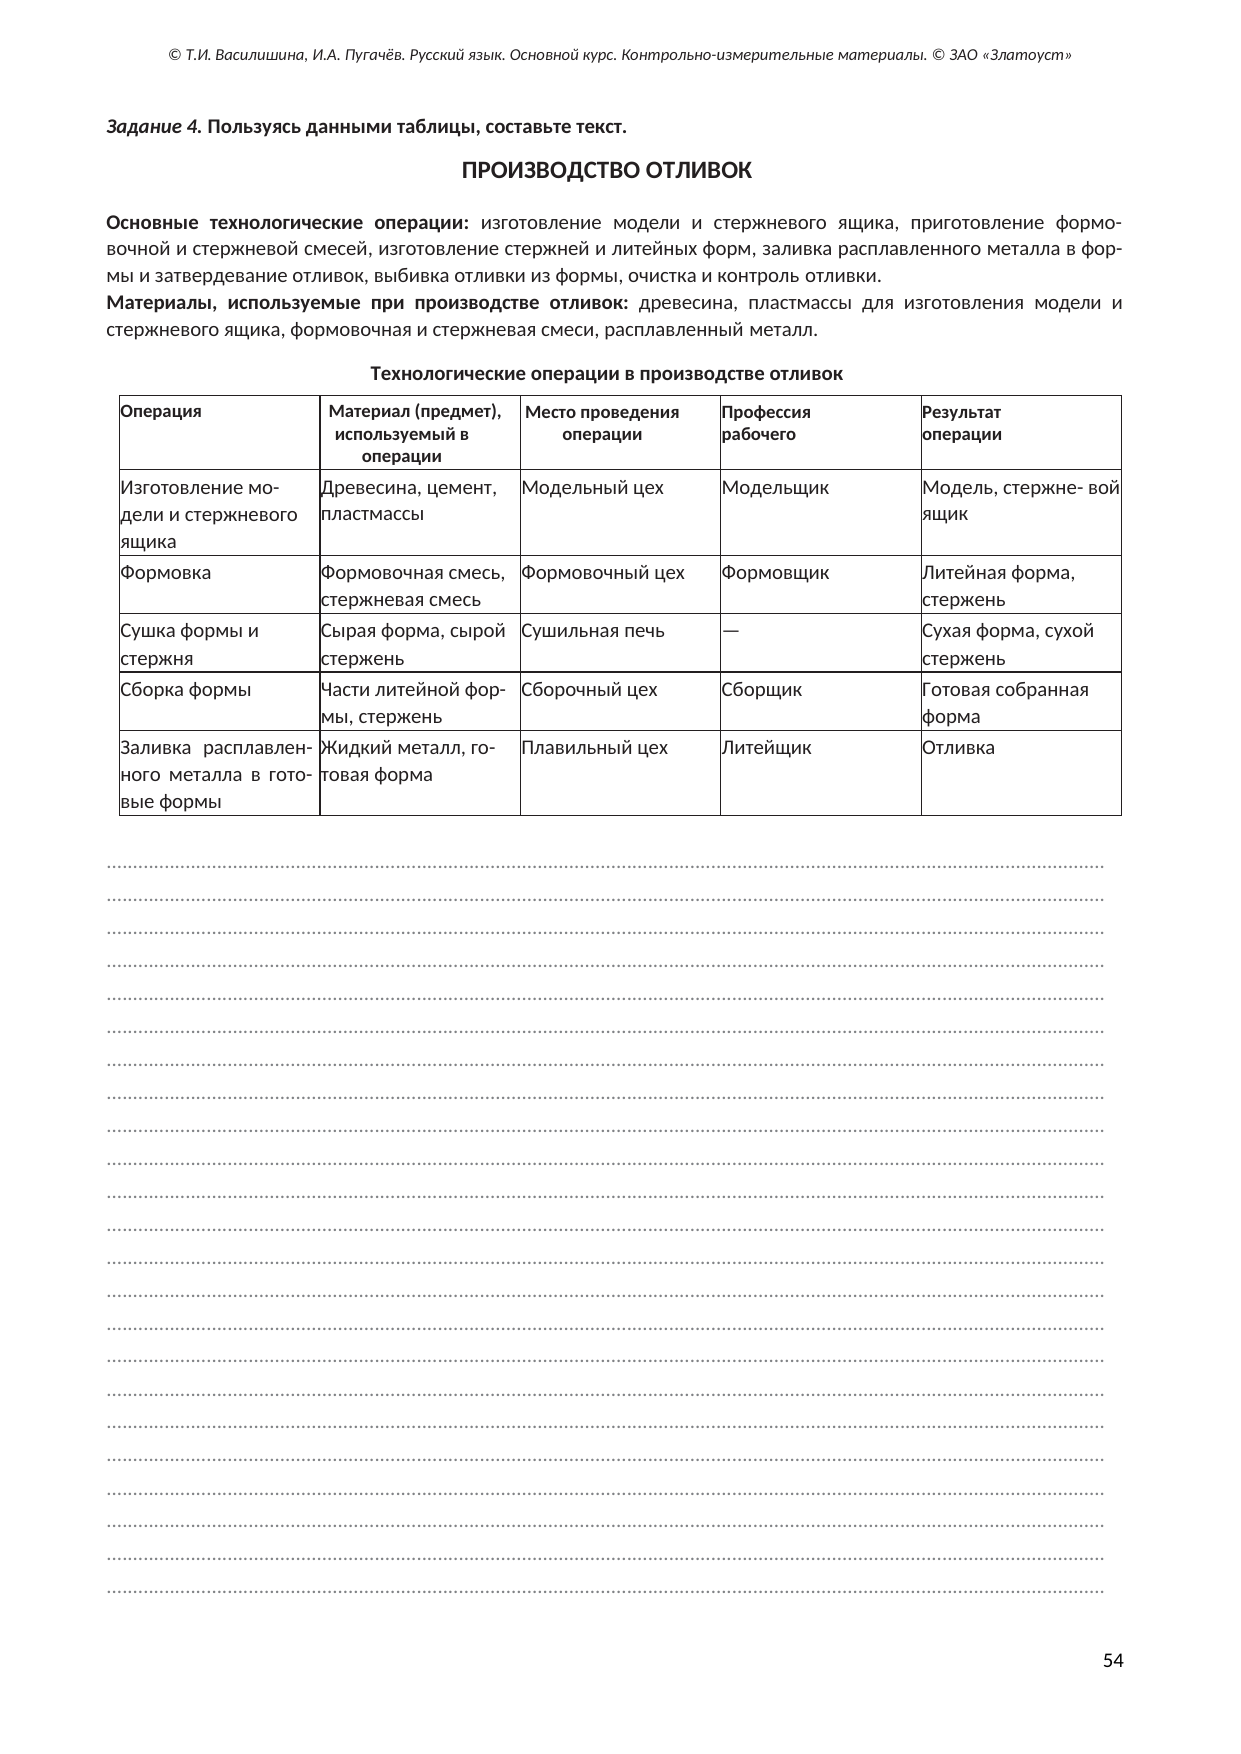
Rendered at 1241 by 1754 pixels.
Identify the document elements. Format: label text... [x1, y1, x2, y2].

text .............................................................................................................................................................................................. [106, 1178, 1136, 1203]
text Основные технологические операции: изготовление модели и стержневого ящика, приготовление формо- вочной и стержневой смесей, изготовление стержней и литейных форм, заливка расплавленного металла в фор- мы и затвердевание отливок, выбивка отливки из формы, очистка и контроль отливки. [106, 209, 1122, 288]
text .............................................................................................................................................................................................. [106, 848, 1136, 873]
text .............................................................................................................................................................................................. [106, 1046, 1136, 1071]
text .............................................................................................................................................................................................. [106, 1573, 1136, 1599]
table_cell Заливка расплавлен- ного металла в гото- вые формы [120, 731, 319, 815]
table_cell Жидкий металл, го- товая форма [321, 731, 520, 815]
text .............................................................................................................................................................................................. [106, 1013, 1136, 1038]
table_cell Древесина, цемент, пластмассы [321, 470, 520, 555]
text .............................................................................................................................................................................................. [106, 1442, 1136, 1467]
table_cell Части литейной фор- мы, стержень [321, 673, 520, 730]
text .............................................................................................................................................................................................. [106, 1508, 1136, 1533]
table_cell Модельщик [721, 470, 921, 555]
table_cell Сборка формы [120, 673, 319, 730]
table_cell Формовка [120, 556, 319, 613]
text ПРОИЗВОДСТВО ОТЛИВОК [106, 154, 1108, 185]
text .............................................................................................................................................................................................. [106, 1343, 1136, 1368]
table_cell Модельный цех [521, 470, 720, 555]
text .............................................................................................................................................................................................. [106, 1376, 1136, 1401]
table_header Место проведения операции [521, 396, 720, 469]
text .............................................................................................................................................................................................. [106, 1409, 1136, 1434]
text .............................................................................................................................................................................................. [106, 1310, 1136, 1335]
text .............................................................................................................................................................................................. [106, 1079, 1136, 1104]
table_cell Сборочный цех [521, 673, 720, 730]
table_cell Сырая форма, сырой стержень [321, 614, 520, 671]
table_header Материал (предмет), используемый в операции [321, 396, 520, 469]
table_cell Формовочная смесь, стержневая смесь [321, 556, 520, 613]
table_header Результат операции [922, 396, 1121, 469]
table_cell Литейная форма, стержень [922, 556, 1121, 613]
text .............................................................................................................................................................................................. [106, 914, 1136, 939]
text .............................................................................................................................................................................................. [106, 1112, 1136, 1137]
table_cell Сушильная печь [521, 614, 720, 671]
text .............................................................................................................................................................................................. [106, 1541, 1136, 1566]
text .............................................................................................................................................................................................. [106, 1244, 1136, 1269]
text .............................................................................................................................................................................................. [106, 881, 1136, 907]
table_cell Формовщик [721, 556, 921, 613]
table_cell Сушка формы и стержня [120, 614, 319, 671]
table_header Операция [120, 396, 319, 469]
table_cell Литейщик [721, 731, 921, 815]
text Задание 4. Пользуясь данными таблицы, составьте текст. [106, 113, 1136, 139]
text Материалы, используемые при производстве отливок: древесина, пластмассы для изготовления модели и стержневого ящика, формовочная и стержневая смеси, расплавленный металл. [106, 289, 1122, 341]
text .............................................................................................................................................................................................. [106, 1145, 1136, 1170]
table_cell Готовая собранная форма [922, 673, 1121, 730]
text .............................................................................................................................................................................................. [106, 1277, 1136, 1302]
table_cell Плавильный цех [521, 731, 720, 815]
table_cell Сухая форма, сухой стержень [922, 614, 1121, 671]
text .............................................................................................................................................................................................. [106, 980, 1136, 1005]
text .............................................................................................................................................................................................. [106, 1475, 1136, 1500]
table_cell Модель, стержне- вой ящик [922, 470, 1121, 555]
table_cell Изготовление мо- дели и стержневого ящика [120, 470, 319, 555]
table_cell Отливка [922, 731, 1121, 815]
table_header Профессия рабочего [721, 396, 921, 469]
table_cell — [721, 614, 921, 671]
text Технологические операции в производстве отливок [106, 361, 1107, 386]
table_cell Формовочный цех [521, 556, 720, 613]
table_cell Сборщик [721, 673, 921, 730]
text .............................................................................................................................................................................................. [106, 947, 1136, 972]
text .............................................................................................................................................................................................. [106, 1211, 1136, 1236]
